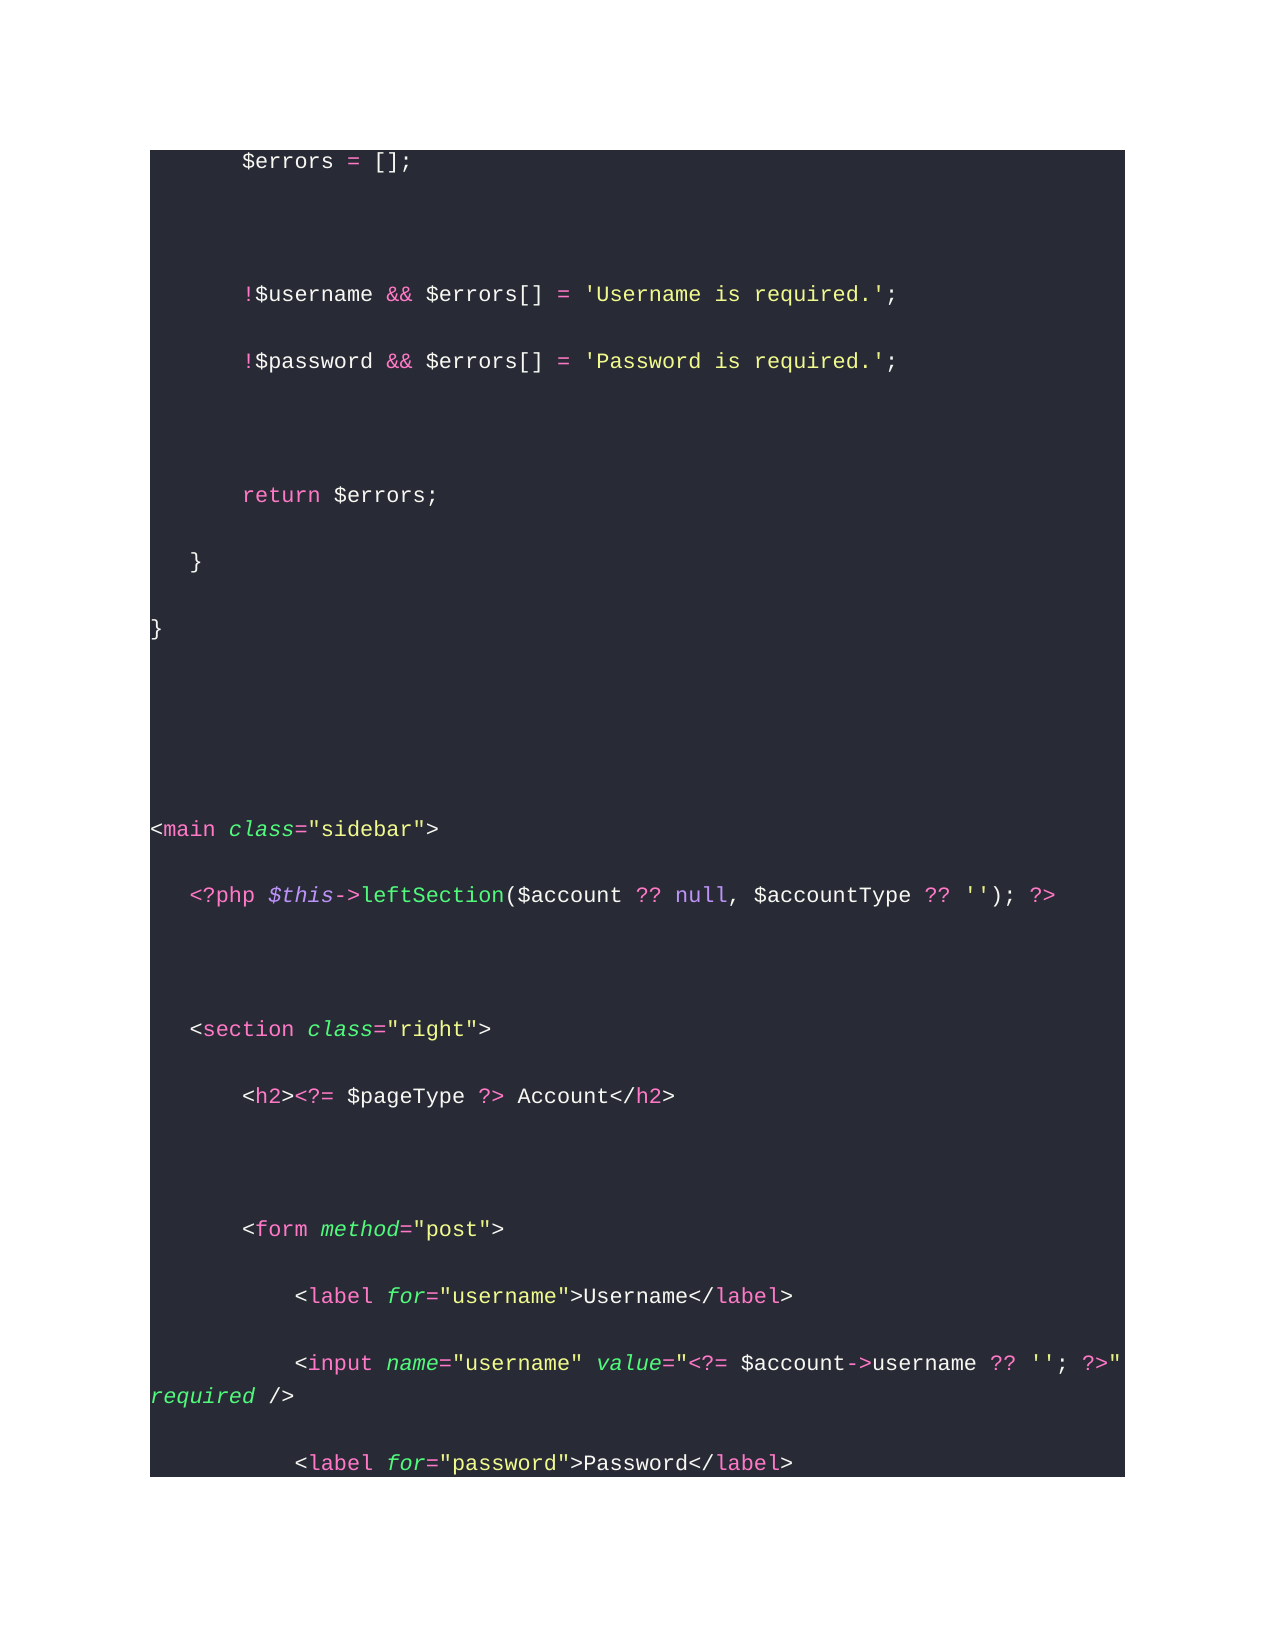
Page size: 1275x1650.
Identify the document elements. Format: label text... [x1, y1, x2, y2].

subtitle $errors = []; [150, 150, 1125, 175]
subtitle } [150, 551, 1125, 575]
subtitle !$username && $errors[] = 'Username is required.'; [150, 283, 1125, 308]
subtitle <form method="post"> [150, 1218, 1125, 1243]
subtitle !$password && $errors[] = 'Password is required.'; [150, 350, 1125, 375]
subtitle <input name="username" value="<?= $account->username ?? ''; ?>" required /> [150, 1352, 1125, 1410]
subtitle <section class="right"> [150, 1018, 1125, 1043]
subtitle } [150, 617, 1125, 642]
subtitle <main class="sidebar"> [150, 818, 1125, 842]
subtitle <h2><?= $pageType ?> Account</h2> [150, 1085, 1125, 1109]
subtitle <?php $this->leftSection($account ?? null, $accountType ?? ''); ?> [150, 884, 1125, 909]
subtitle <label for="username">Username</label> [150, 1285, 1125, 1310]
subtitle <label for="password">Password</label> [150, 1452, 1125, 1477]
subtitle return $errors; [150, 484, 1125, 509]
